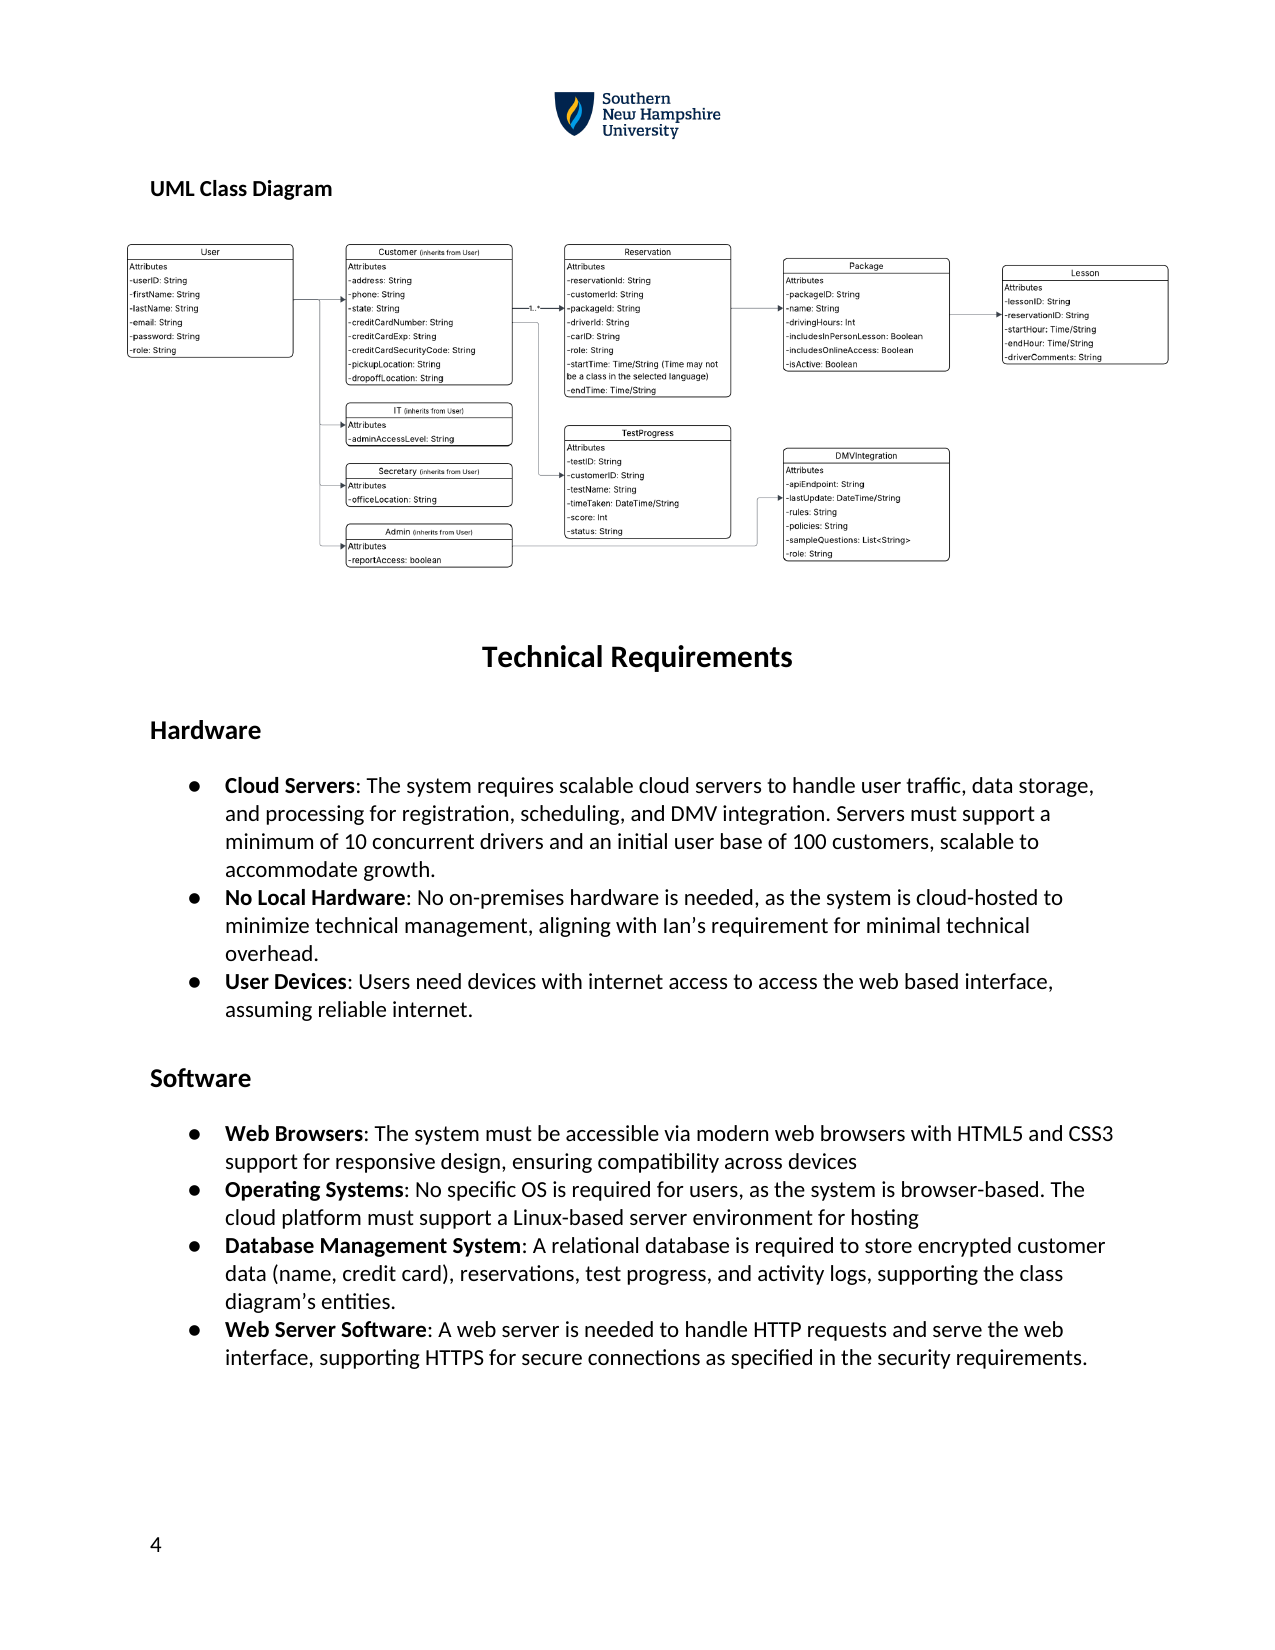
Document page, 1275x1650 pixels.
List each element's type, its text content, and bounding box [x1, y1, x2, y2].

subtitle Software [150, 1061, 1125, 1094]
list No Local Hardware: No on-premises hardware is needed, as the system is cloud-hosted to minimize technical management, aligning with Ian’s requirement for minimal technical overhead. [187, 883, 1125, 967]
list Cloud Servers: The system requires scalable cloud servers to handle user traffic, data storage, and processing for registration, scheduling, and DMV integration. Servers must support a minimum of 10 concurrent drivers and an initial user base of 100 customers, scalable to accommodate growth. [187, 771, 1125, 883]
subtitle UML Class Diagram [150, 174, 1125, 202]
list Web Browsers: The system must be accessible via modern web browsers with HTML5 and CSS3 support for responsive design, ensuring compatibility across devices [187, 1119, 1125, 1175]
subtitle Technical Requirements [150, 638, 1125, 676]
subtitle Hardware [150, 713, 1125, 746]
picture [546, 75, 729, 154]
list Web Server Software: A web server is needed to handle HTTP requests and serve the web interface, supporting HTTPS for secure connections as specified in the security requirements. [187, 1315, 1125, 1371]
picture [112, 230, 1183, 582]
list Operating Systems: No specific OS is required for users, as the system is browser-based. The cloud platform must support a Linux-based server environment for hosting [187, 1175, 1125, 1231]
list Database Management System: A relational database is required to store encrypted customer data (name, credit card), reservations, test progress, and activity logs, supporting the class diagram’s entities. [187, 1231, 1125, 1315]
list User Devices: Users need devices with internet access to access the web based interface, assuming reliable internet. [187, 967, 1125, 1023]
